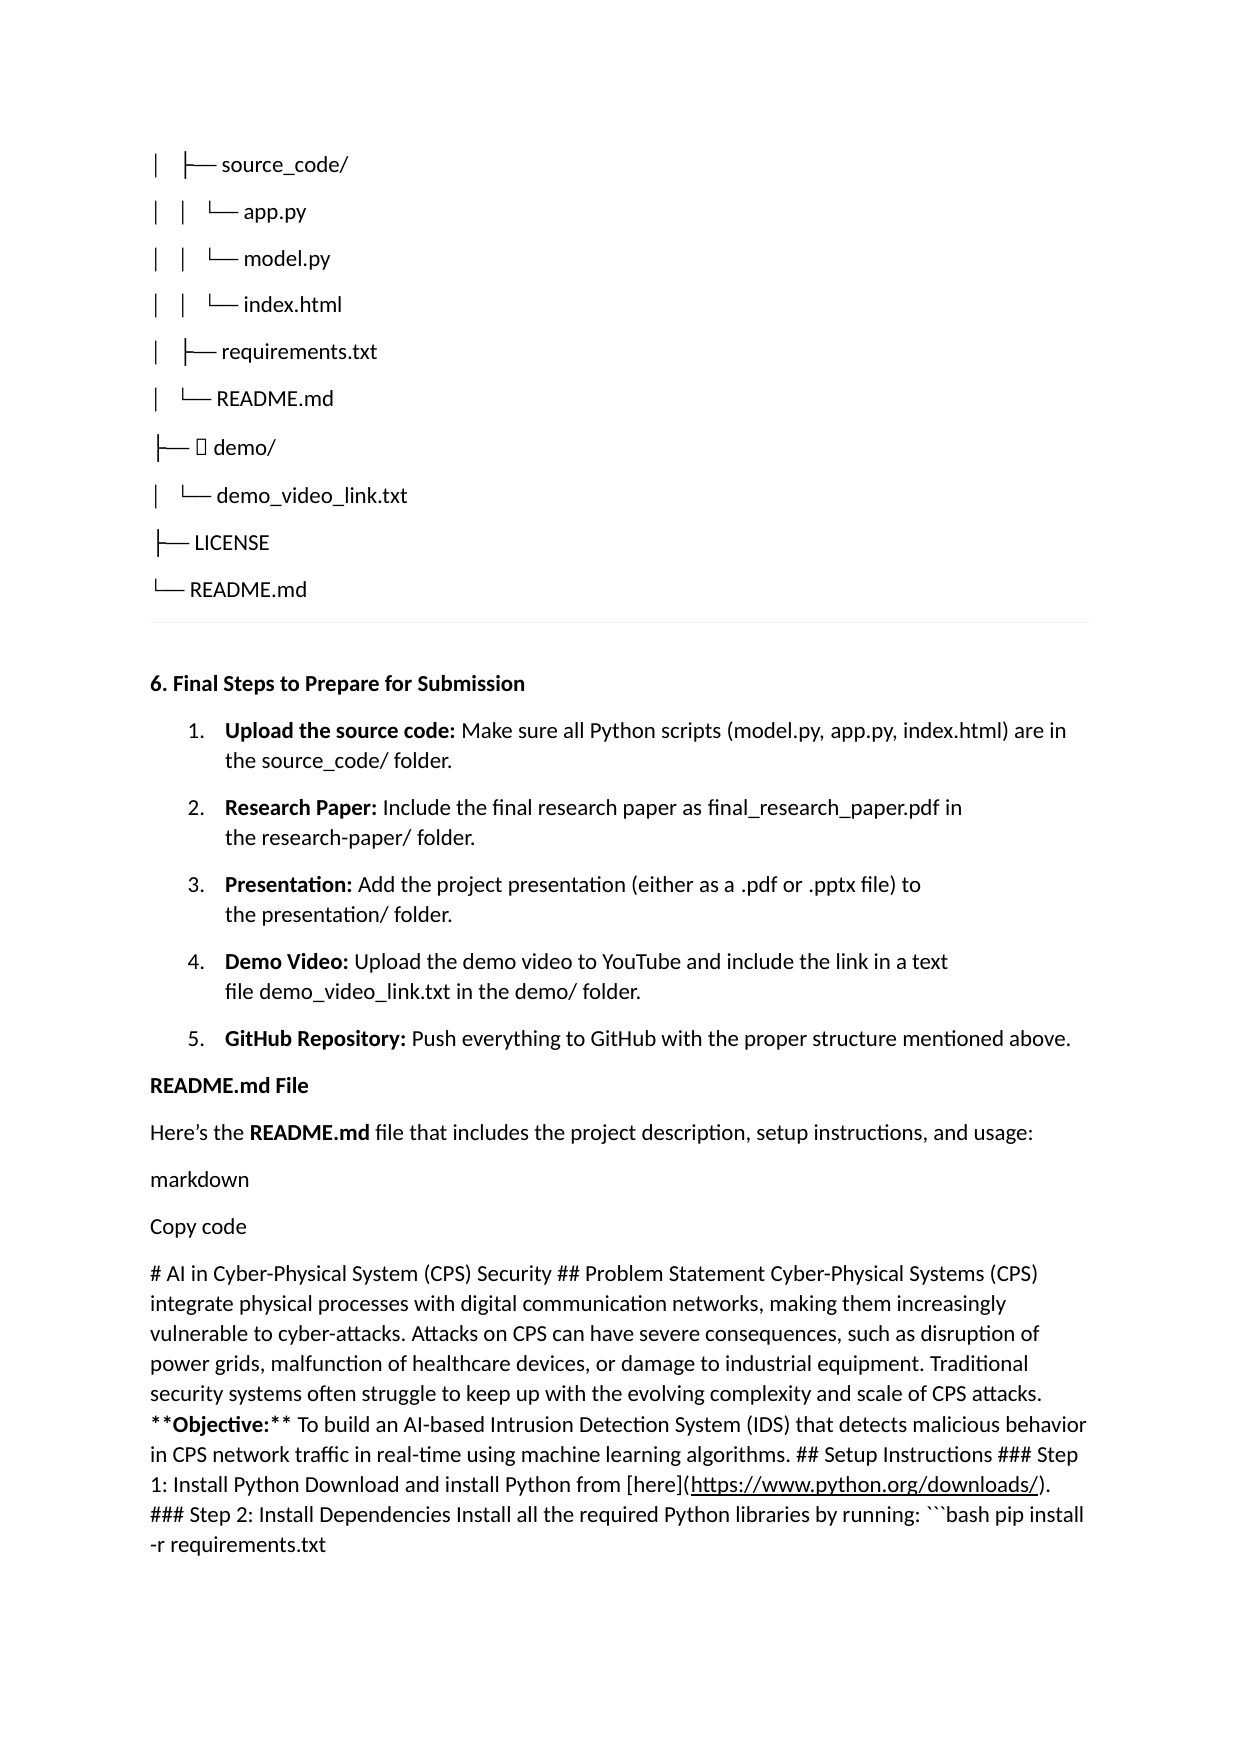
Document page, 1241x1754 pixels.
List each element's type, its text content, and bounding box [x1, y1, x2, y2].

text Copy code [150, 1212, 1090, 1240]
list Presentation: Add the project presentation (either as a .pdf or .pptx file) to the presentation/ folder. [187, 870, 1090, 928]
list Research Paper: Include the final research paper as final_research_paper.pdf in the research-paper/ folder. [187, 793, 1090, 851]
text │ │ └── app.py [150, 197, 1090, 225]
text │ ├── requirements.txt [150, 337, 1090, 366]
text │ │ └── model.py [150, 244, 1090, 272]
text │ ├── source_code/ [150, 150, 1090, 178]
text ├── LICENSE [150, 528, 1090, 557]
text │ └── README.md [150, 384, 1090, 412]
text │ │ └── index.html [150, 291, 1090, 319]
text markdown [150, 1165, 1090, 1193]
list Demo Video: Upload the demo video to YouTube and include the link in a text file demo_video_link.txt in the demo/ folder. [187, 947, 1090, 1006]
text └── README.md [150, 575, 1090, 603]
text ├── 📁 demo/ [150, 431, 1090, 462]
text README.md File [150, 1071, 1090, 1099]
text │ └── demo_video_link.txt [150, 482, 1090, 510]
list GitHub Repository: Push everything to GitHub with the proper structure mentioned above. [187, 1024, 1090, 1052]
text # AI in Cyber-Physical System (CPS) Security ## Problem Statement Cyber-Physical Systems (CPS) integrate physical processes with digital communication networks, making them increasingly vulnerable to cyber-attacks. Attacks on CPS can have severe consequences, such as disruption of power grids, malfunction of healthcare devices, or damage to industrial equipment. Traditional security systems often struggle to keep up with the evolving complexity and scale of CPS attacks. **Objective:** To build an AI-based Intrusion Detection System (IDS) that detects malicious behavior in CPS network traffic in real-time using machine learning algorithms. ## Setup Instructions ### Step 1: Install Python Download and install Python from [here](https://www.python.org/downloads/). ### Step 2: Install Dependencies Install all the required Python libraries by running: ```bash pip install -r requirements.txt [150, 1259, 1090, 1559]
list Upload the source code: Make sure all Python scripts (model.py, app.py, index.html) are in the source_code/ folder. [187, 716, 1090, 774]
text Here’s the README.md file that includes the project description, setup instructions, and usage: [150, 1118, 1090, 1146]
text 6. Final Steps to Prepare for Submission [150, 669, 1090, 697]
